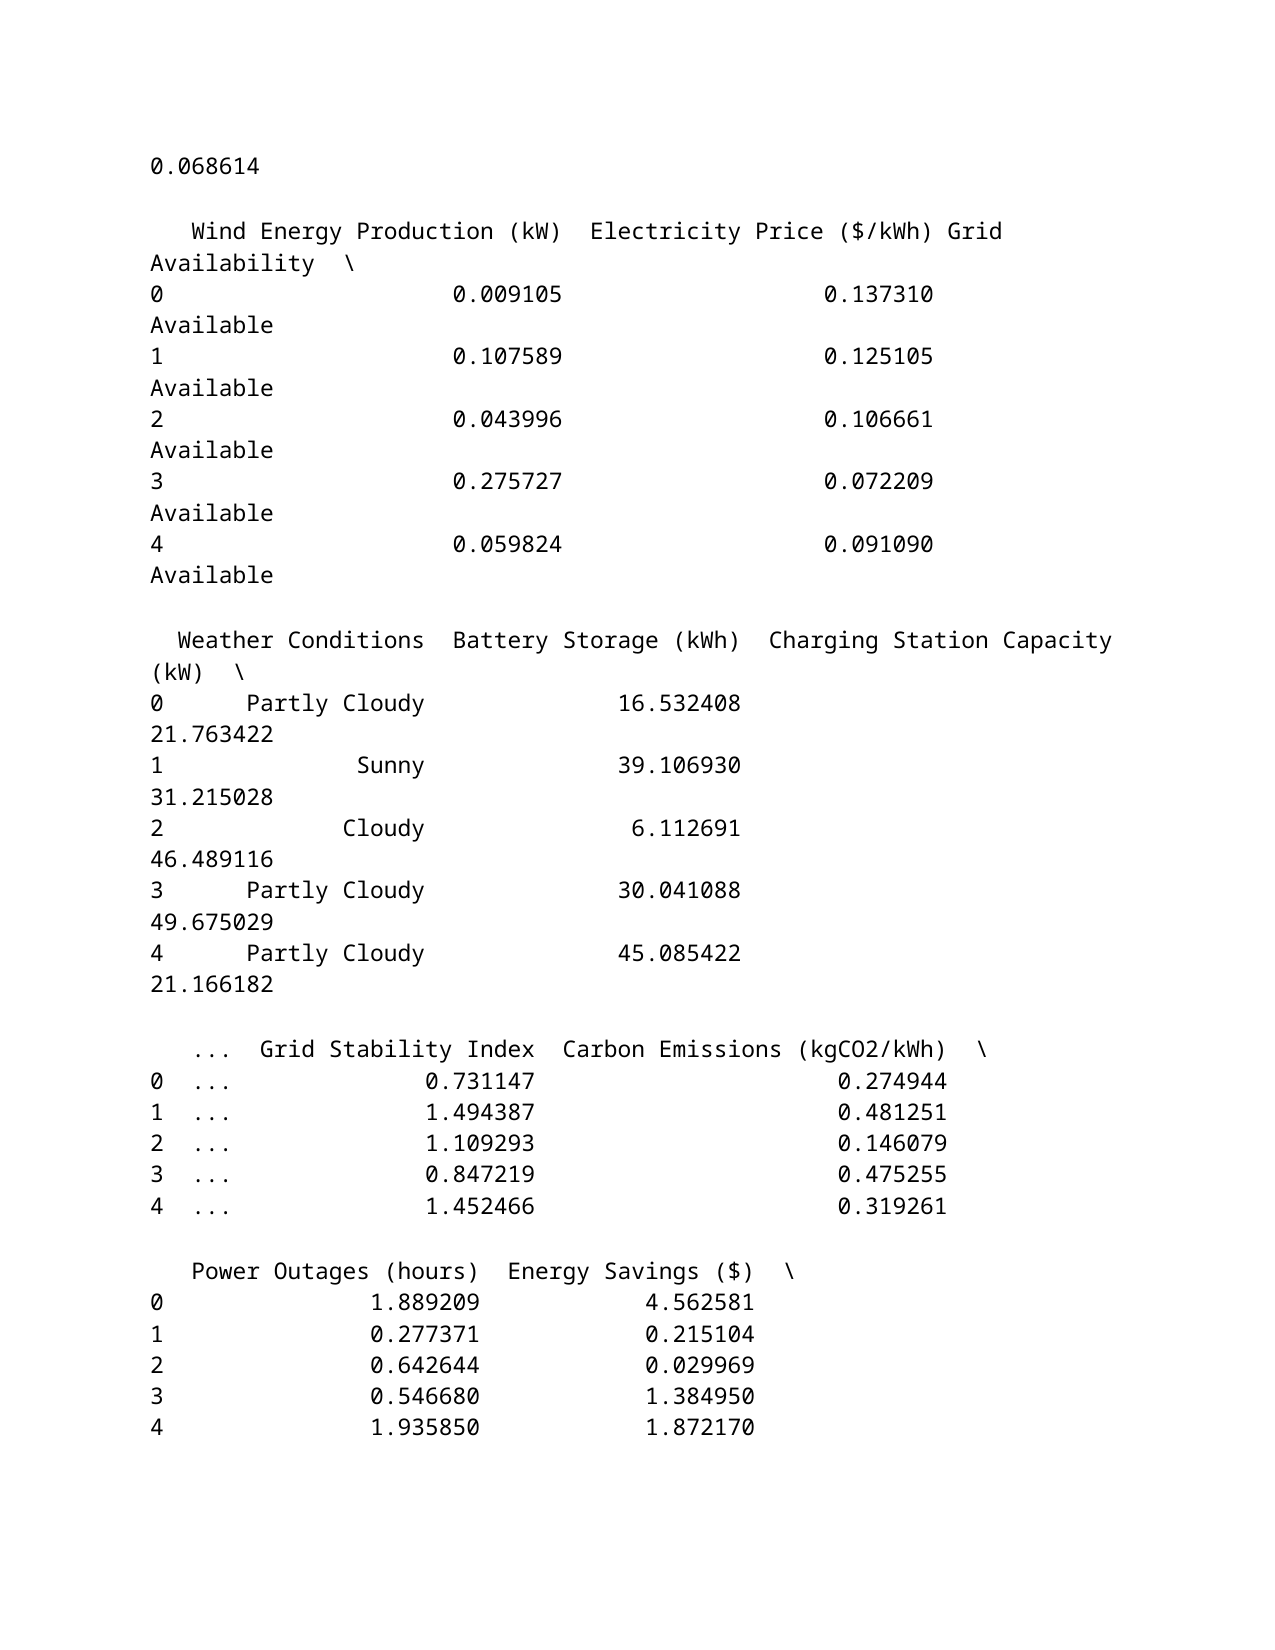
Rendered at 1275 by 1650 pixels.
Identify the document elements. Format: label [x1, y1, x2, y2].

text [150, 150, 1125, 1477]
